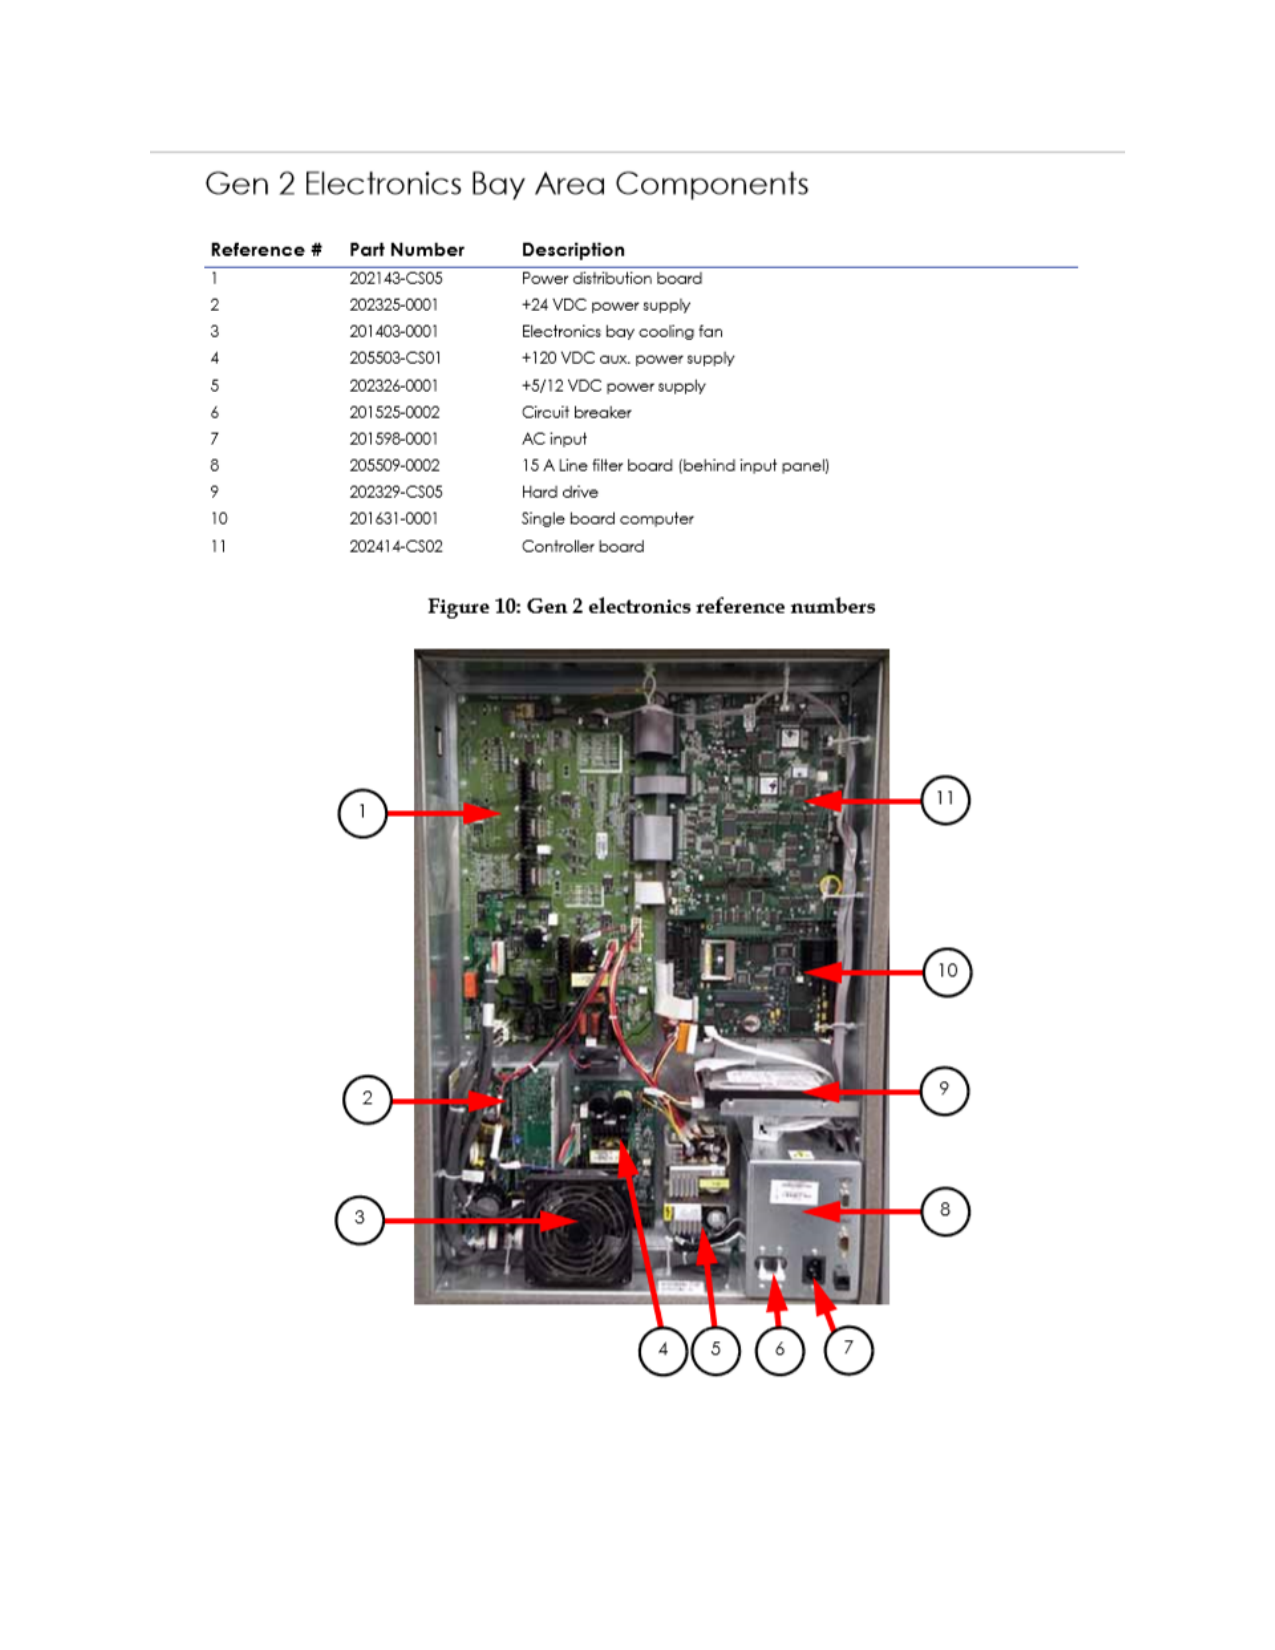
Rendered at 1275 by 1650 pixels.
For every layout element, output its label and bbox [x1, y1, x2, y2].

picture [150, 150, 1125, 1384]
